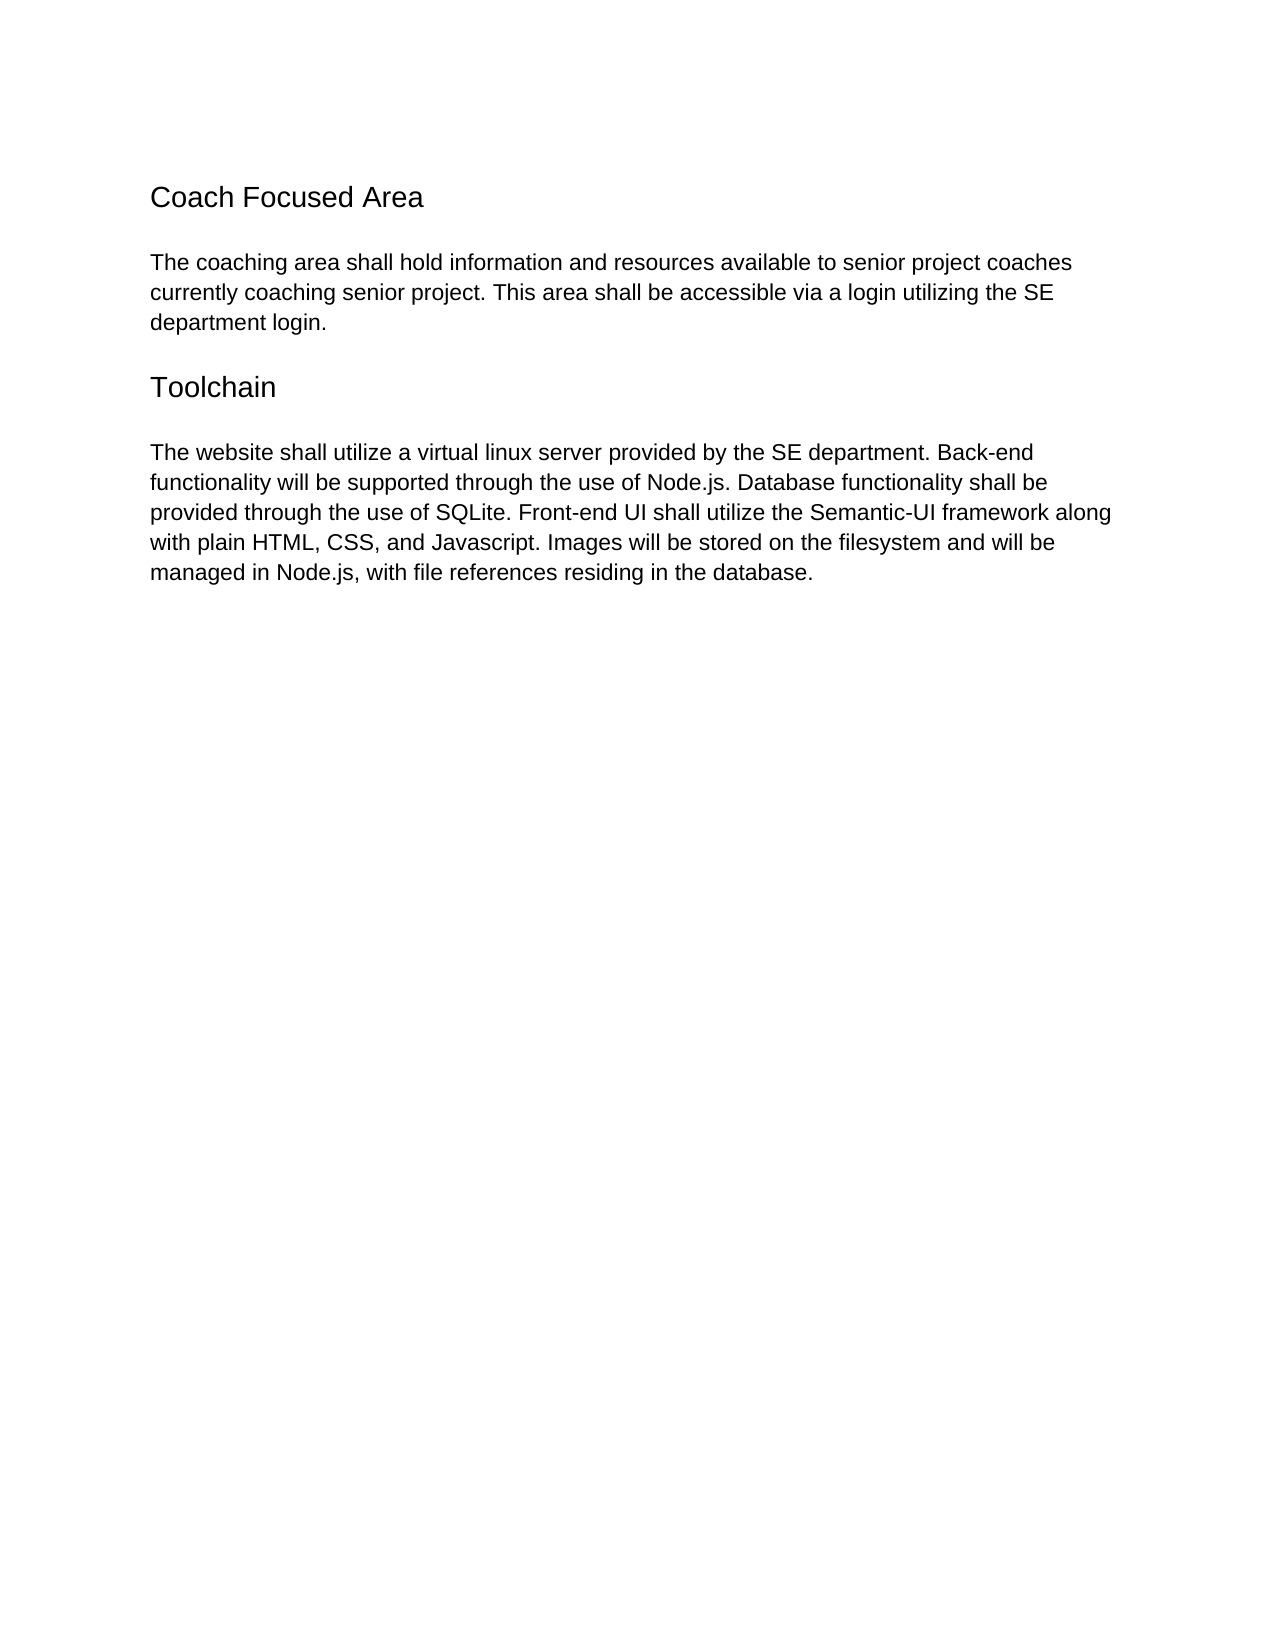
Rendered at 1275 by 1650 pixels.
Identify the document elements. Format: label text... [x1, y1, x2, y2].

text The coaching area shall hold information and resources available to senior project coaches currently coaching senior project. This area shall be accessible via a login utilizing the SE department login. [150, 249, 1125, 336]
text Coach Focused Area [150, 180, 1125, 214]
text The website shall utilize a virtual linux server provided by the SE department. Back-end functionality will be supported through the use of Node.js. Database functionality shall be provided through the use of SQLite. Front-end UI shall utilize the Semantic-UI framework along with plain HTML, CSS, and Javascript. Images will be stored on the filesystem and will be managed in Node.js, with file references residing in the database. [150, 438, 1125, 586]
text Toolchain [150, 370, 1125, 403]
